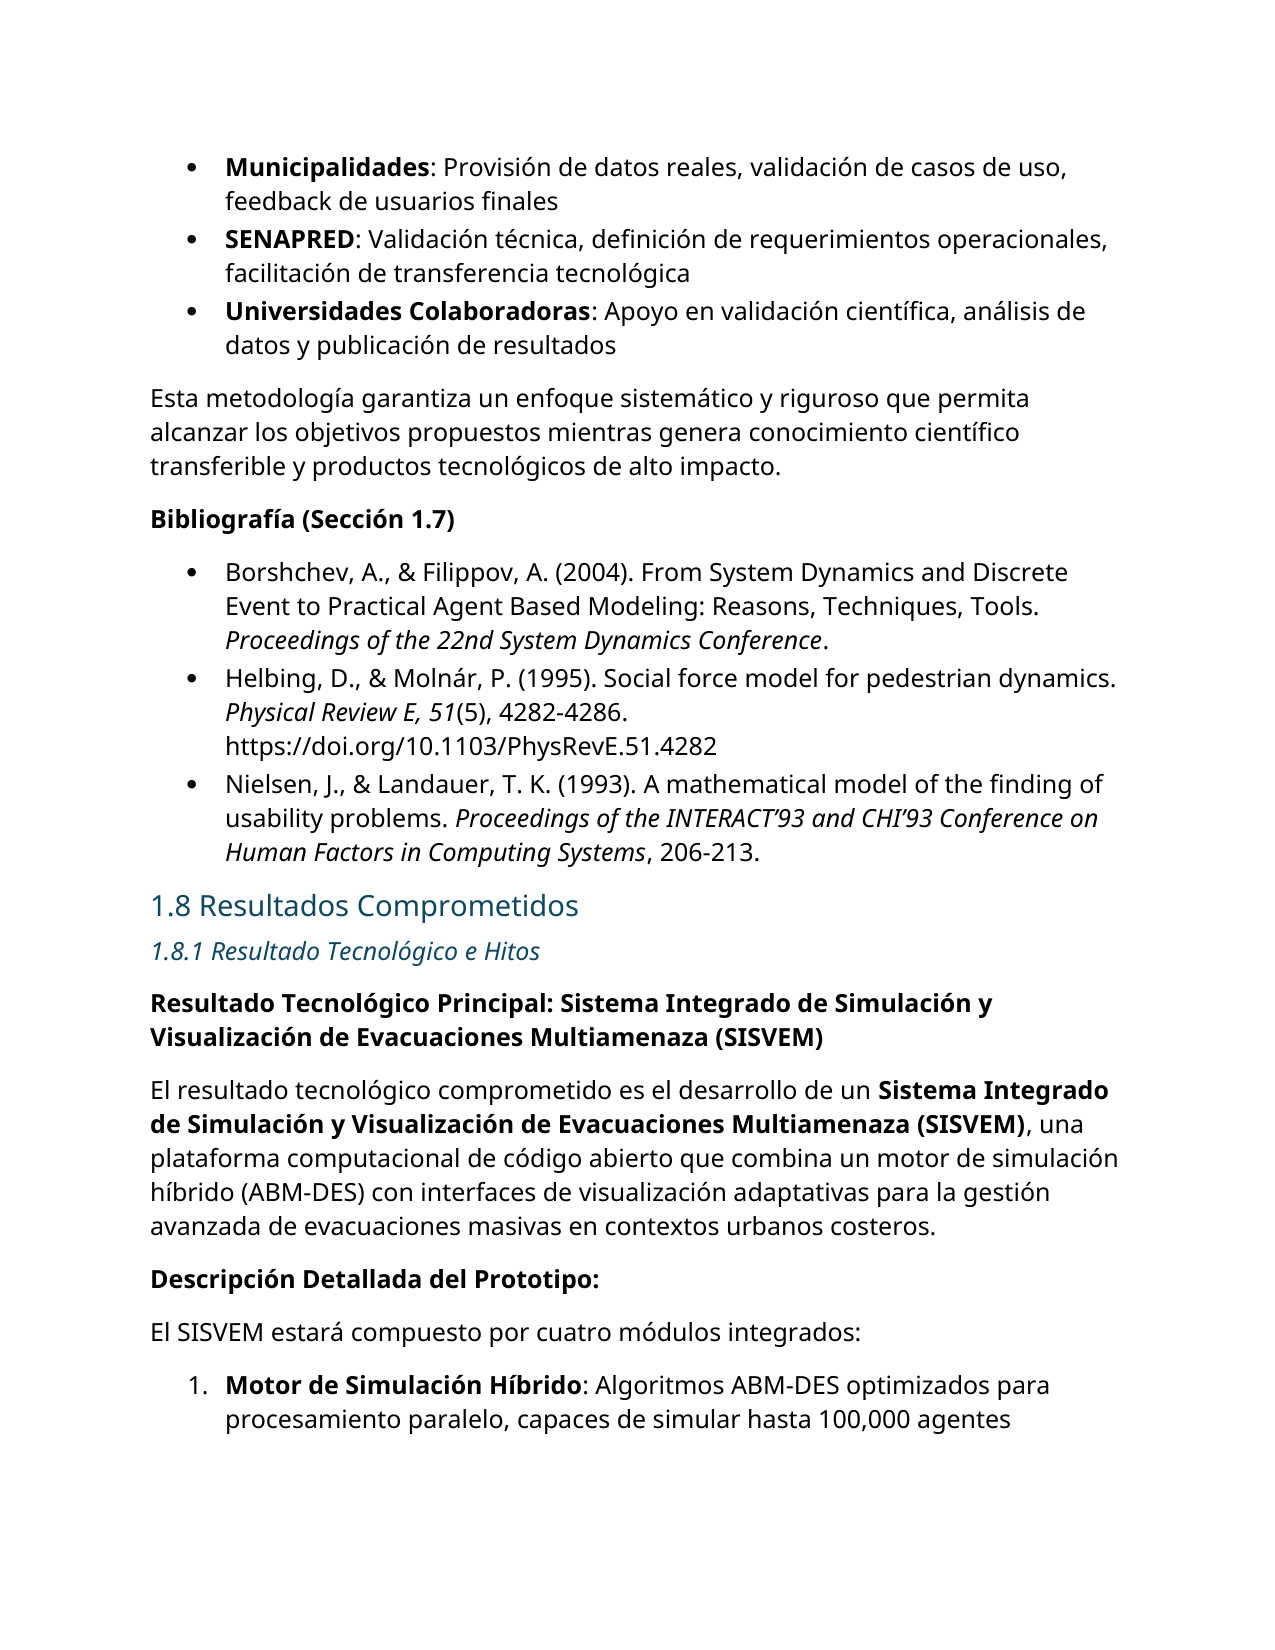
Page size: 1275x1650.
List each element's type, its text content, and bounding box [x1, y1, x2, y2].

list Universidades Colaboradoras: Apoyo en validación científica, análisis de datos y publicación de resultados [187, 294, 1125, 362]
subtitle 1.8.1 Resultado Tecnológico e Hitos [150, 933, 1125, 967]
list SENAPRED: Validación técnica, definición de requerimientos operacionales, facilitación de transferencia tecnológica [187, 222, 1125, 290]
text Bibliografía (Sección 1.7) [150, 502, 1125, 536]
text El resultado tecnológico comprometido es el desarrollo de un Sistema Integrado de Simulación y Visualización de Evacuaciones Multiamenaza (SISVEM), una plataforma computacional de código abierto que combina un motor de simulación híbrido (ABM-DES) con interfaces de visualización adaptativas para la gestión avanzada de evacuaciones masivas en contextos urbanos costeros. [150, 1073, 1125, 1243]
list Helbing, D., & Molnár, P. (1995). Social force model for pedestrian dynamics. Physical Review E, 51(5), 4282-4286. https://doi.org/10.1103/PhysRevE.51.4282 [187, 660, 1125, 762]
text El SISVEM estará compuesto por cuatro módulos integrados: [150, 1315, 1125, 1349]
list Municipalidades: Provisión de datos reales, validación de casos de uso, feedback de usuarios finales [187, 150, 1125, 218]
subtitle 1.8 Resultados Comprometidos [150, 885, 1125, 925]
text Resultado Tecnológico Principal: Sistema Integrado de Simulación y Visualización de Evacuaciones Multiamenaza (SISVEM) [150, 986, 1125, 1054]
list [187, 1367, 1125, 1436]
list Nielsen, J., & Landauer, T. K. (1993). A mathematical model of the finding of usability problems. Proceedings of the INTERACT’93 and CHI’93 Conference on Human Factors in Computing Systems, 206-213. [187, 766, 1125, 868]
text Descripción Detallada del Prototipo: [150, 1262, 1125, 1296]
list Borshchev, A., & Filippov, A. (2004). From System Dynamics and Discrete Event to Practical Agent Based Modeling: Reasons, Techniques, Tools. Proceedings of the 22nd System Dynamics Conference. [187, 554, 1125, 657]
text Esta metodología garantiza un enfoque sistemático y riguroso que permita alcanzar los objetivos propuestos mientras genera conocimiento científico transferible y productos tecnológicos de alto impacto. [150, 381, 1125, 483]
